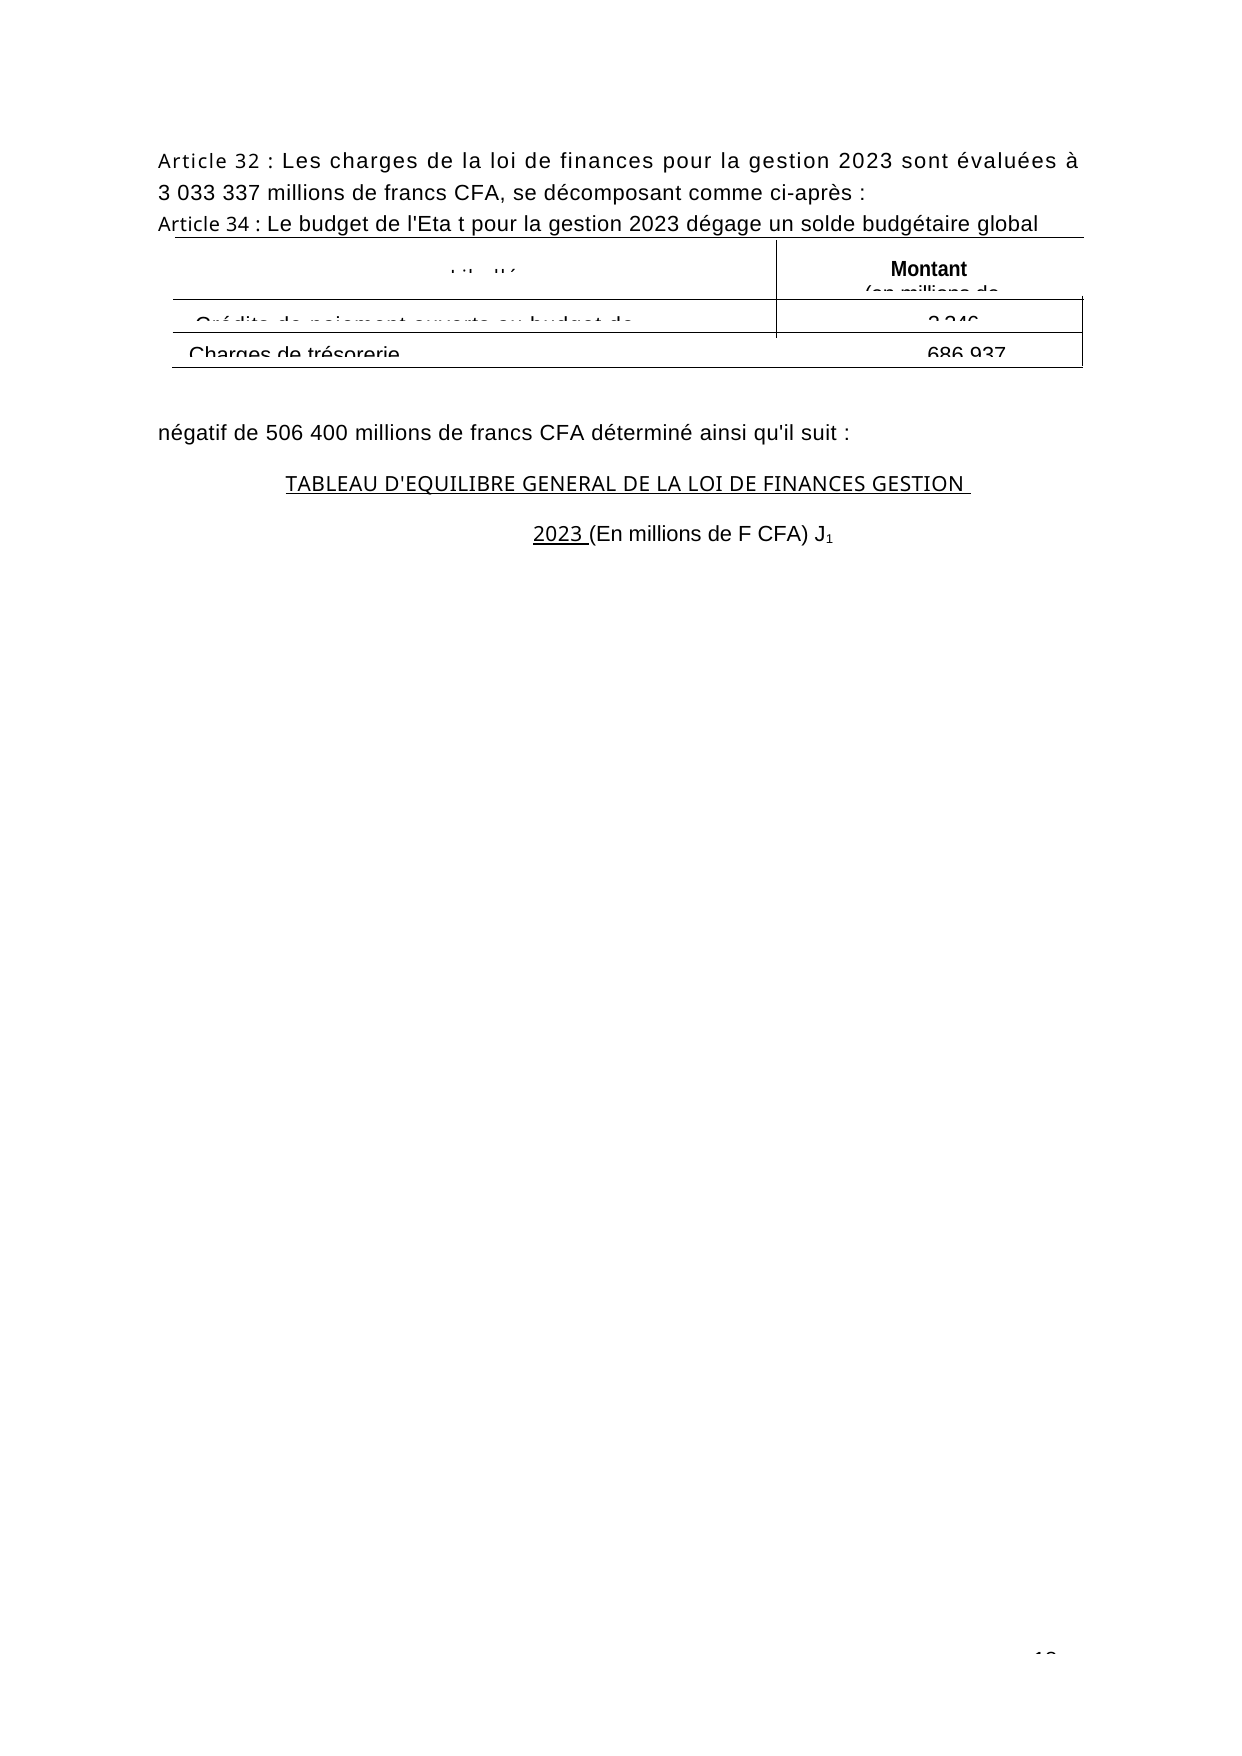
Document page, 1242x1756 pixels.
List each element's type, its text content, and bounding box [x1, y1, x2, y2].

text Article 32 : Les charges de la loi de finances pour la gestion 2023 sont évaluées à 3 033 337 millions de francs CFA, se décomposant comme ci-après : [158, 147, 1091, 205]
text Article 34 : Le budget de l'Eta t pour la gestion 2023 dégage un solde budgétaire global négatif de 506 400 millions de francs CFA déterminé ainsi qu'il suit : [158, 210, 1083, 445]
text TABLEAU D'EQUILIBRE GENERAL DE LA LOI DE FINANCES GESTION 2023 (En millions de F CFA) J1 [285, 469, 1016, 548]
